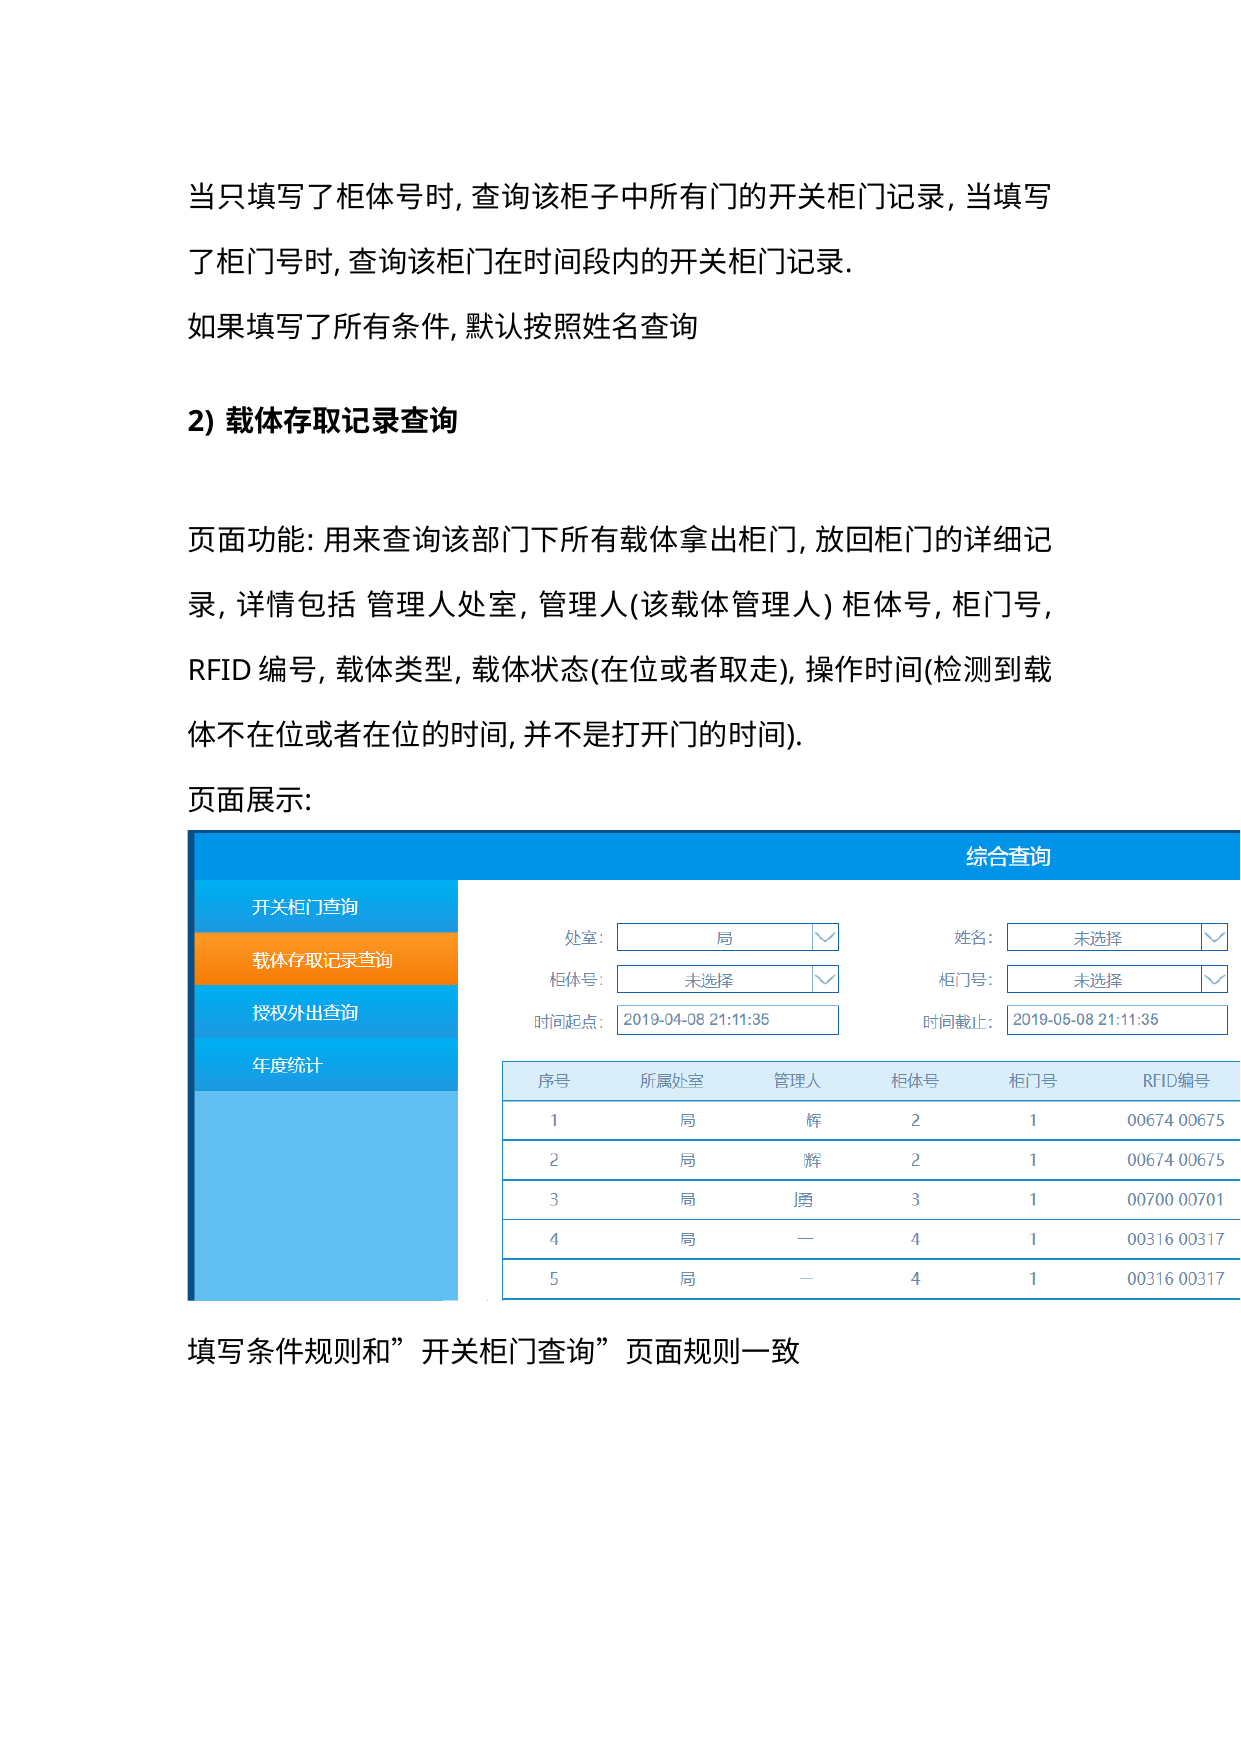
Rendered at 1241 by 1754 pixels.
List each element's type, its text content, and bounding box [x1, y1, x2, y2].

text 当只填写了柜体号时, 查询该柜子中所有门的开关柜门记录, 当填写了柜门号时, 查询该柜门在时间段内的开关柜门记录. [187, 162, 1053, 292]
picture [187, 830, 1241, 1301]
subtitle 载体存取记录查询 [187, 386, 1053, 451]
text 如果填写了所有条件, 默认按照姓名查询 [187, 292, 1053, 357]
text 填写条件规则和”开关柜门查询”页面规则一致 [187, 1317, 1053, 1382]
text 页面功能: 用来查询该部门下所有载体拿出柜门, 放回柜门的详细记录, 详情包括 管理人处室, 管理人(该载体管理人) 柜体号, 柜门号, RFID编号, 载体类型, 载体状态(在位或者取走), 操作时间(检测到载体不在位或者在位的时间, 并不是打开门的时间). [187, 505, 1053, 765]
text 页面展示: [187, 765, 1053, 830]
